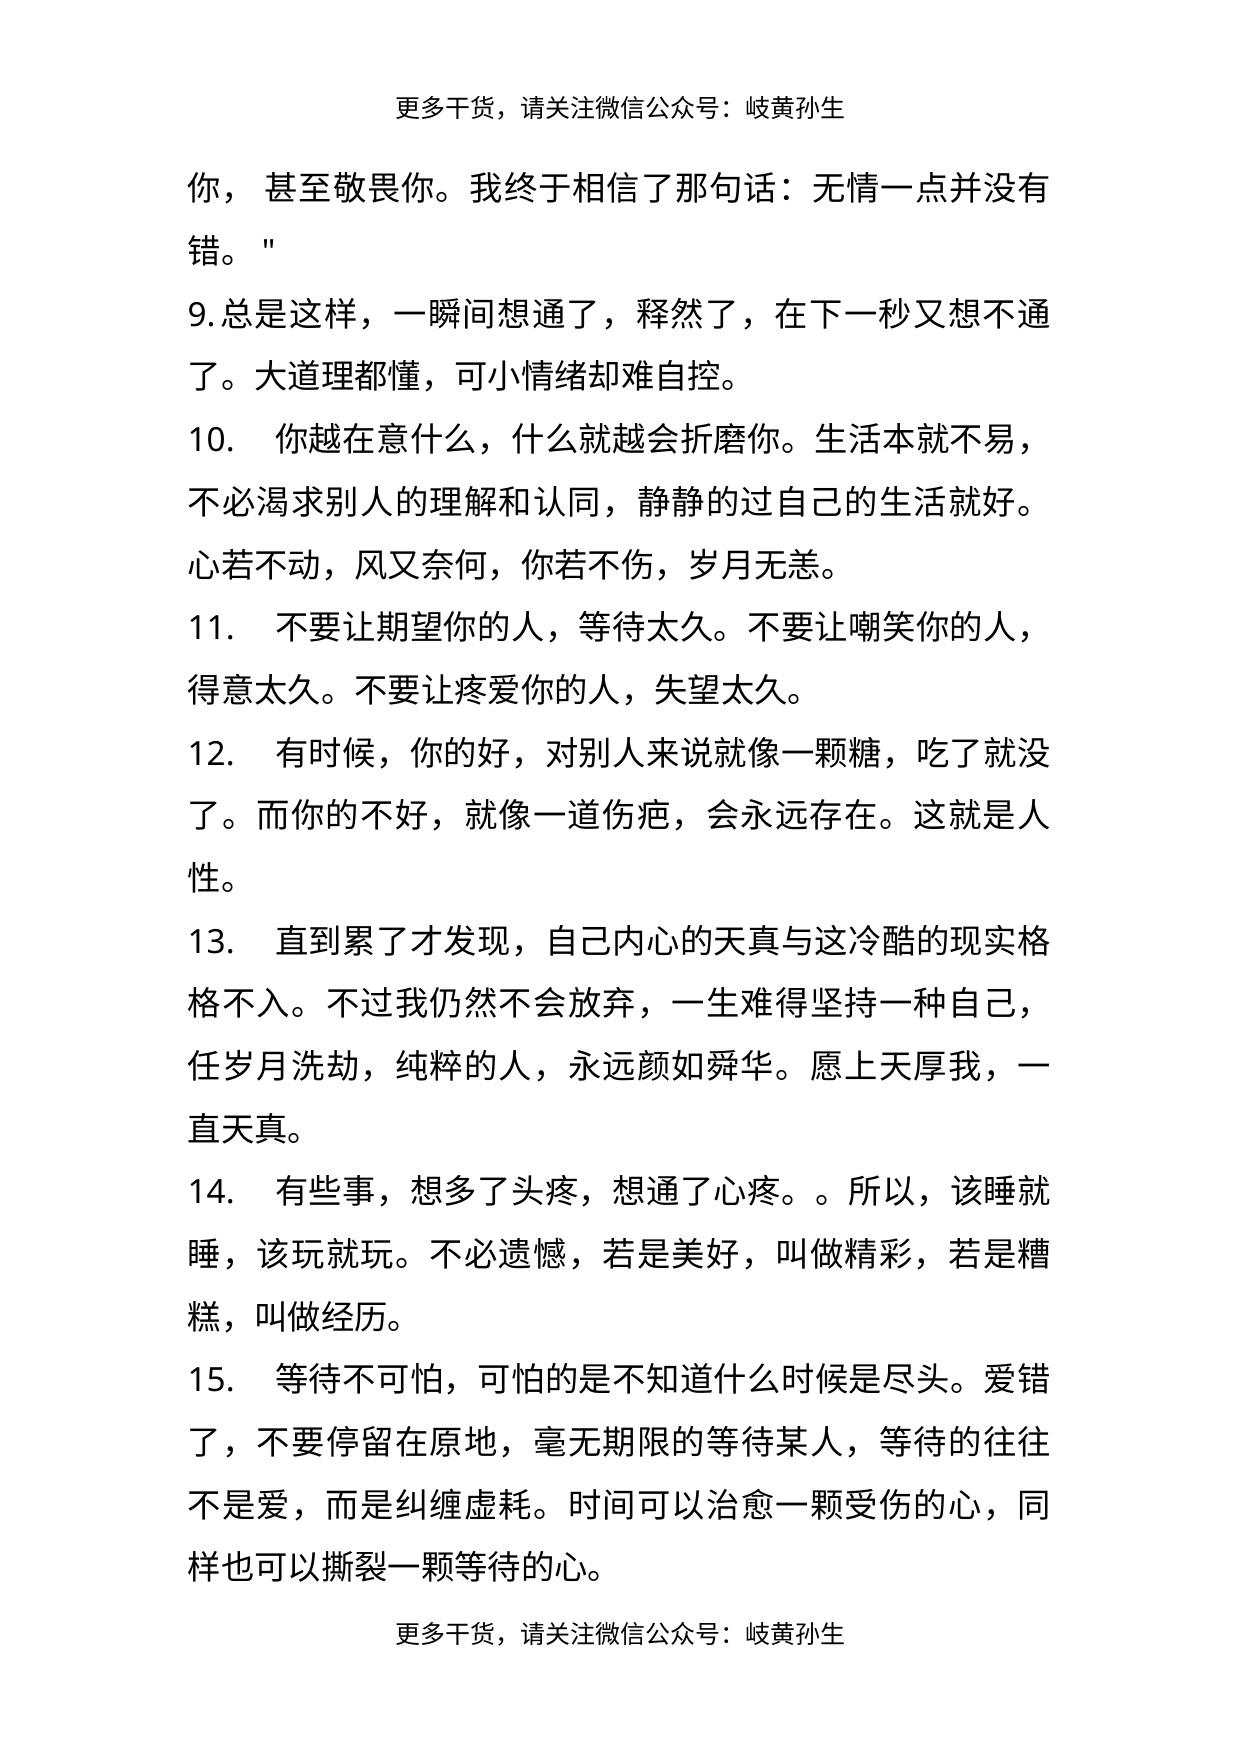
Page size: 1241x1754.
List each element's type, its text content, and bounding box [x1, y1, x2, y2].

list 直到累了才发现，自己内心的天真与这冷酷的现实格格不入。不过我仍然不会放弃，一生难得坚持一种自己，任岁月洗劫，纯粹的人，永远颜如舜华。愿上天厚我，一直天真。 ​​​​ [187, 914, 1053, 1151]
list 有些事，想多了头疼，想通了心疼。。所以，该睡就睡，该玩就玩。不必遗憾，若是美好，叫做精彩，若是糟糕，叫做经历。 ​​​​ [187, 1165, 1053, 1339]
list 你越在意什么，什么就越会折磨你。生活本就不易，不必渴求别人的理解和认同，静静的过自己的生活就好。心若不动，风又奈何，你若不伤，岁月无恙。 [187, 413, 1053, 587]
list 不要让期望你的人，等待太久。不要让嘲笑你的人，得意太久。不要让疼爱你的人，失望太久。 ​​​​ [187, 601, 1053, 712]
list 总是这样，一瞬间想通了，释然了，在下一秒又想不通了。大道理都懂，可小情绪却难自控。 ​​​​ [187, 287, 1053, 398]
list 有时候，你的好，对别人来说就像一颗糖，吃了就没了。而你的不好，就像一道伤疤，会永远存在。这就是人性。 ​​​​ [187, 726, 1053, 900]
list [187, 162, 1053, 273]
list 等待不可怕，可怕的是不知道什么时候是尽头。爱错了，不要停留在原地，毫无期限的等待某人，等待的往往不是爱，而是纠缠虚耗。时间可以治愈一颗受伤的心，同样也可以撕裂一颗等待的心。 ​​​​ [187, 1353, 1053, 1589]
